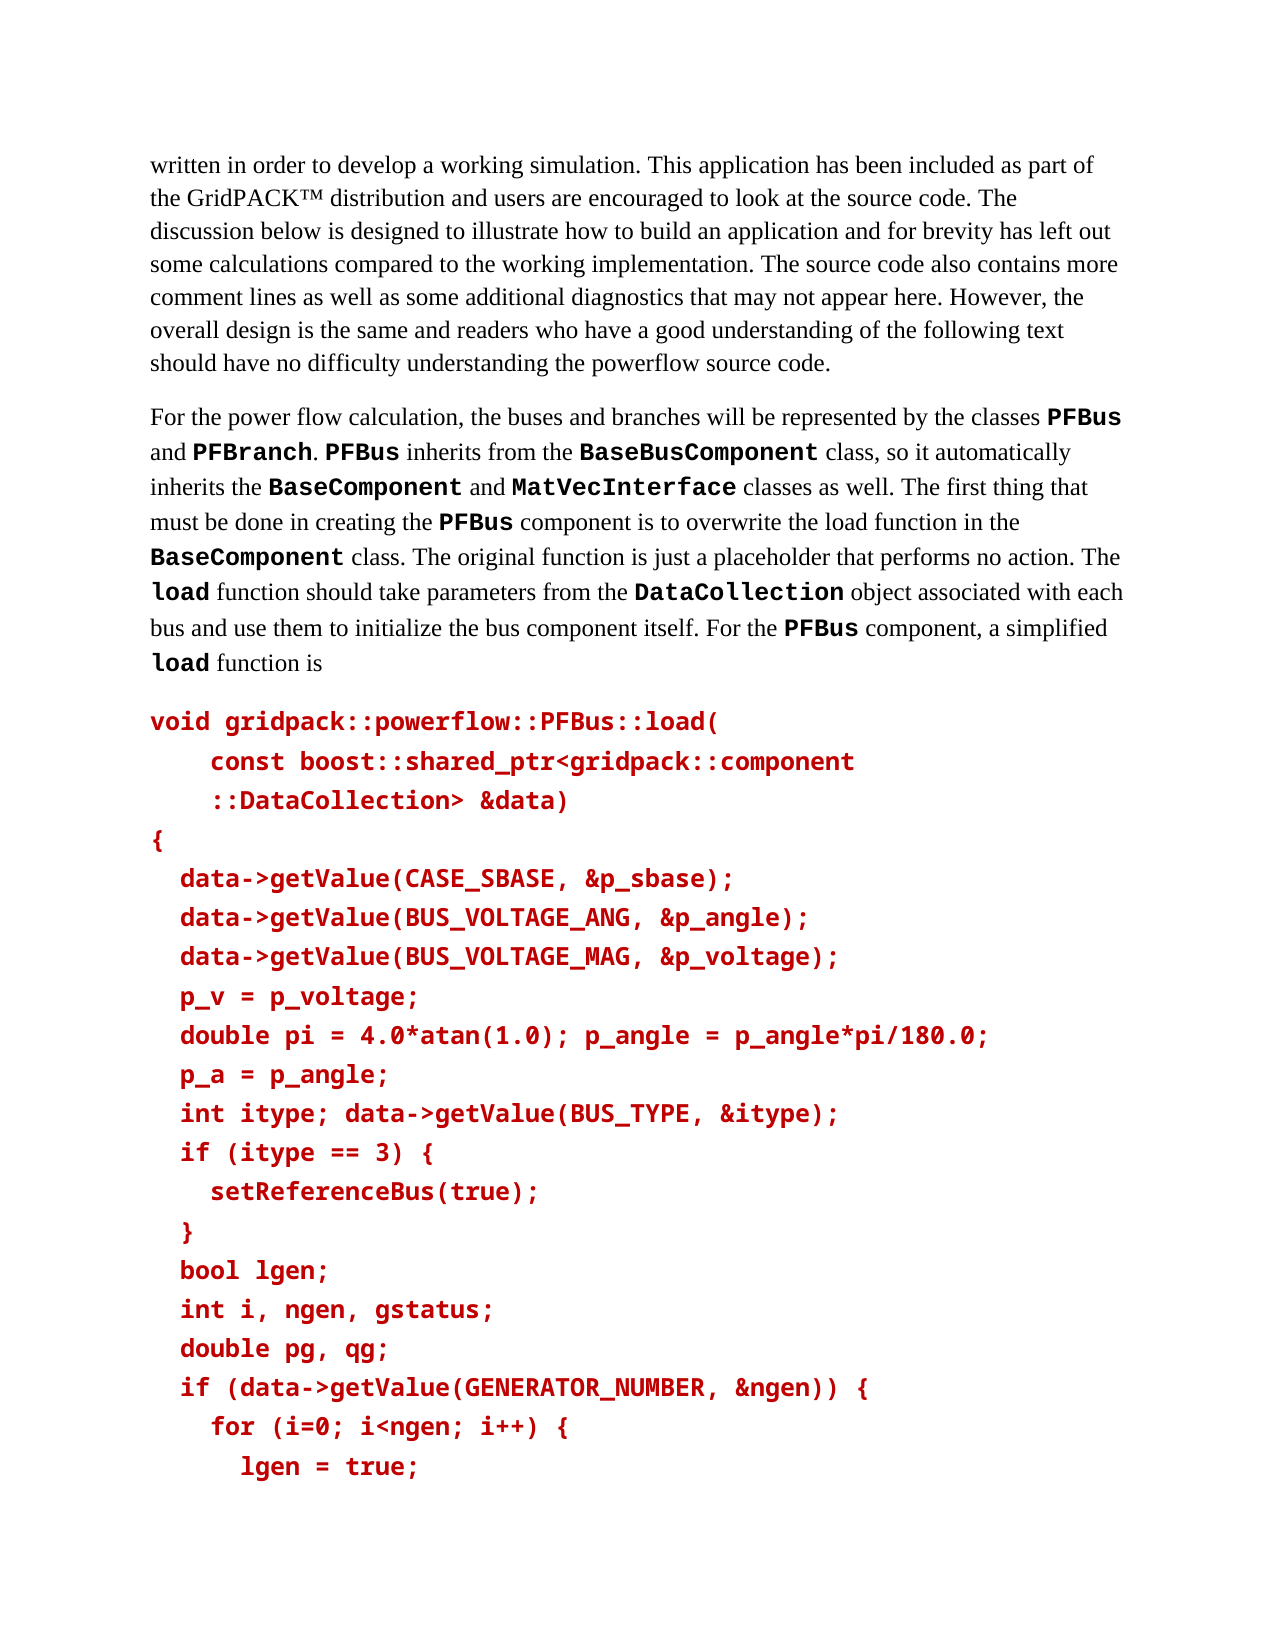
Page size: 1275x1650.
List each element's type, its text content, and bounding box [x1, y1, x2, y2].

text const boost::shared_ptr<gridpack::component [150, 743, 1125, 777]
text bool lgen; [150, 1252, 1125, 1286]
text for (i=0; i<ngen; i++) { [150, 1409, 1125, 1443]
text void gridpack::powerflow::PFBus::load( [150, 704, 1125, 738]
text int itype; data->getValue(BUS_TYPE, &itype); [150, 1096, 1125, 1130]
text double pi = 4.0*atan(1.0); p_angle = p_angle*pi/180.0; [150, 1017, 1125, 1051]
text double pg, qg; [150, 1331, 1125, 1365]
text ::DataCollection> &data) [150, 782, 1125, 816]
text data->getValue(BUS_VOLTAGE_ANG, &p_angle); [150, 900, 1125, 934]
text p_v = p_voltage; [150, 978, 1125, 1012]
text p_a = p_angle; [150, 1056, 1125, 1091]
text if (itype == 3) { [150, 1135, 1125, 1169]
text } [150, 1213, 1125, 1247]
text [150, 150, 1125, 377]
text setReferenceBus(true); [150, 1174, 1125, 1208]
text data->getValue(BUS_VOLTAGE_MAG, &p_voltage); [150, 939, 1125, 973]
text if (data->getValue(GENERATOR_NUMBER, &ngen)) { [150, 1370, 1125, 1404]
text For the power flow calculation, the buses and branches will be represented by the classes PFBus and PFBranch. PFBus inherits from the BaseBusComponent class, so it automatically inherits the BaseComponent and MatVecInterface classes as well. The first thing that must be done in creating the PFBus component is to overwrite the load function in the BaseComponent class. The original function is just a placeholder that performs no action. The load function should take parameters from the DataCollection object associated with each bus and use them to initialize the bus component itself. For the PFBus component, a simplified load function is [150, 402, 1125, 678]
text lgen = true; [150, 1448, 1125, 1482]
text data->getValue(CASE_SBASE, &p_sbase); [150, 861, 1125, 895]
text int i, ngen, gstatus; [150, 1291, 1125, 1326]
text { [150, 821, 1125, 856]
